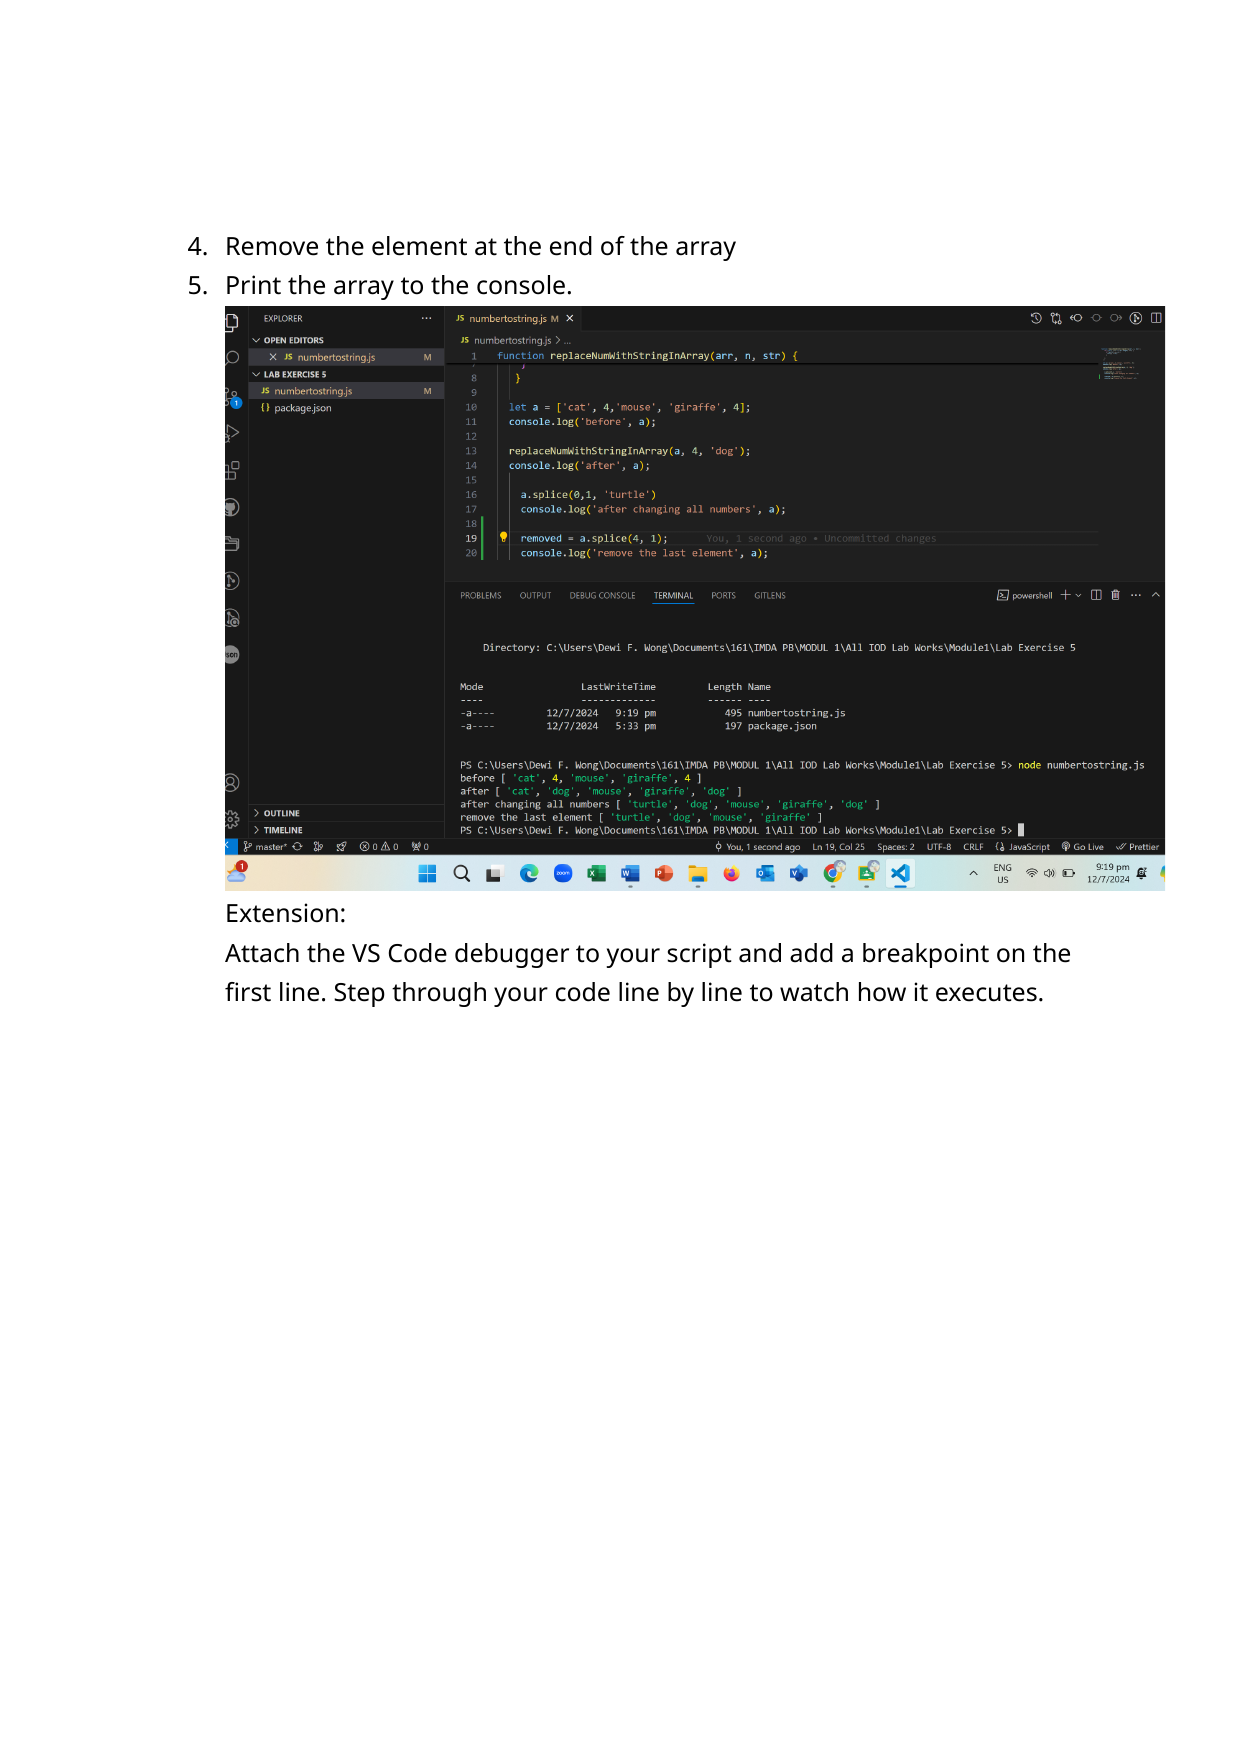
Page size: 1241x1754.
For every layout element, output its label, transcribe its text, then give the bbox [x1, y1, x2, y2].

picture [225, 306, 1166, 891]
list Extension: [225, 896, 1090, 930]
list Attach the VS Code debugger to your script and add a breakpoint on the first line. Step through your code line by line to watch how it executes. [225, 935, 1090, 1008]
list Remove the element at the end of the array [187, 228, 1090, 262]
list Print the array to the console. [187, 267, 1090, 302]
